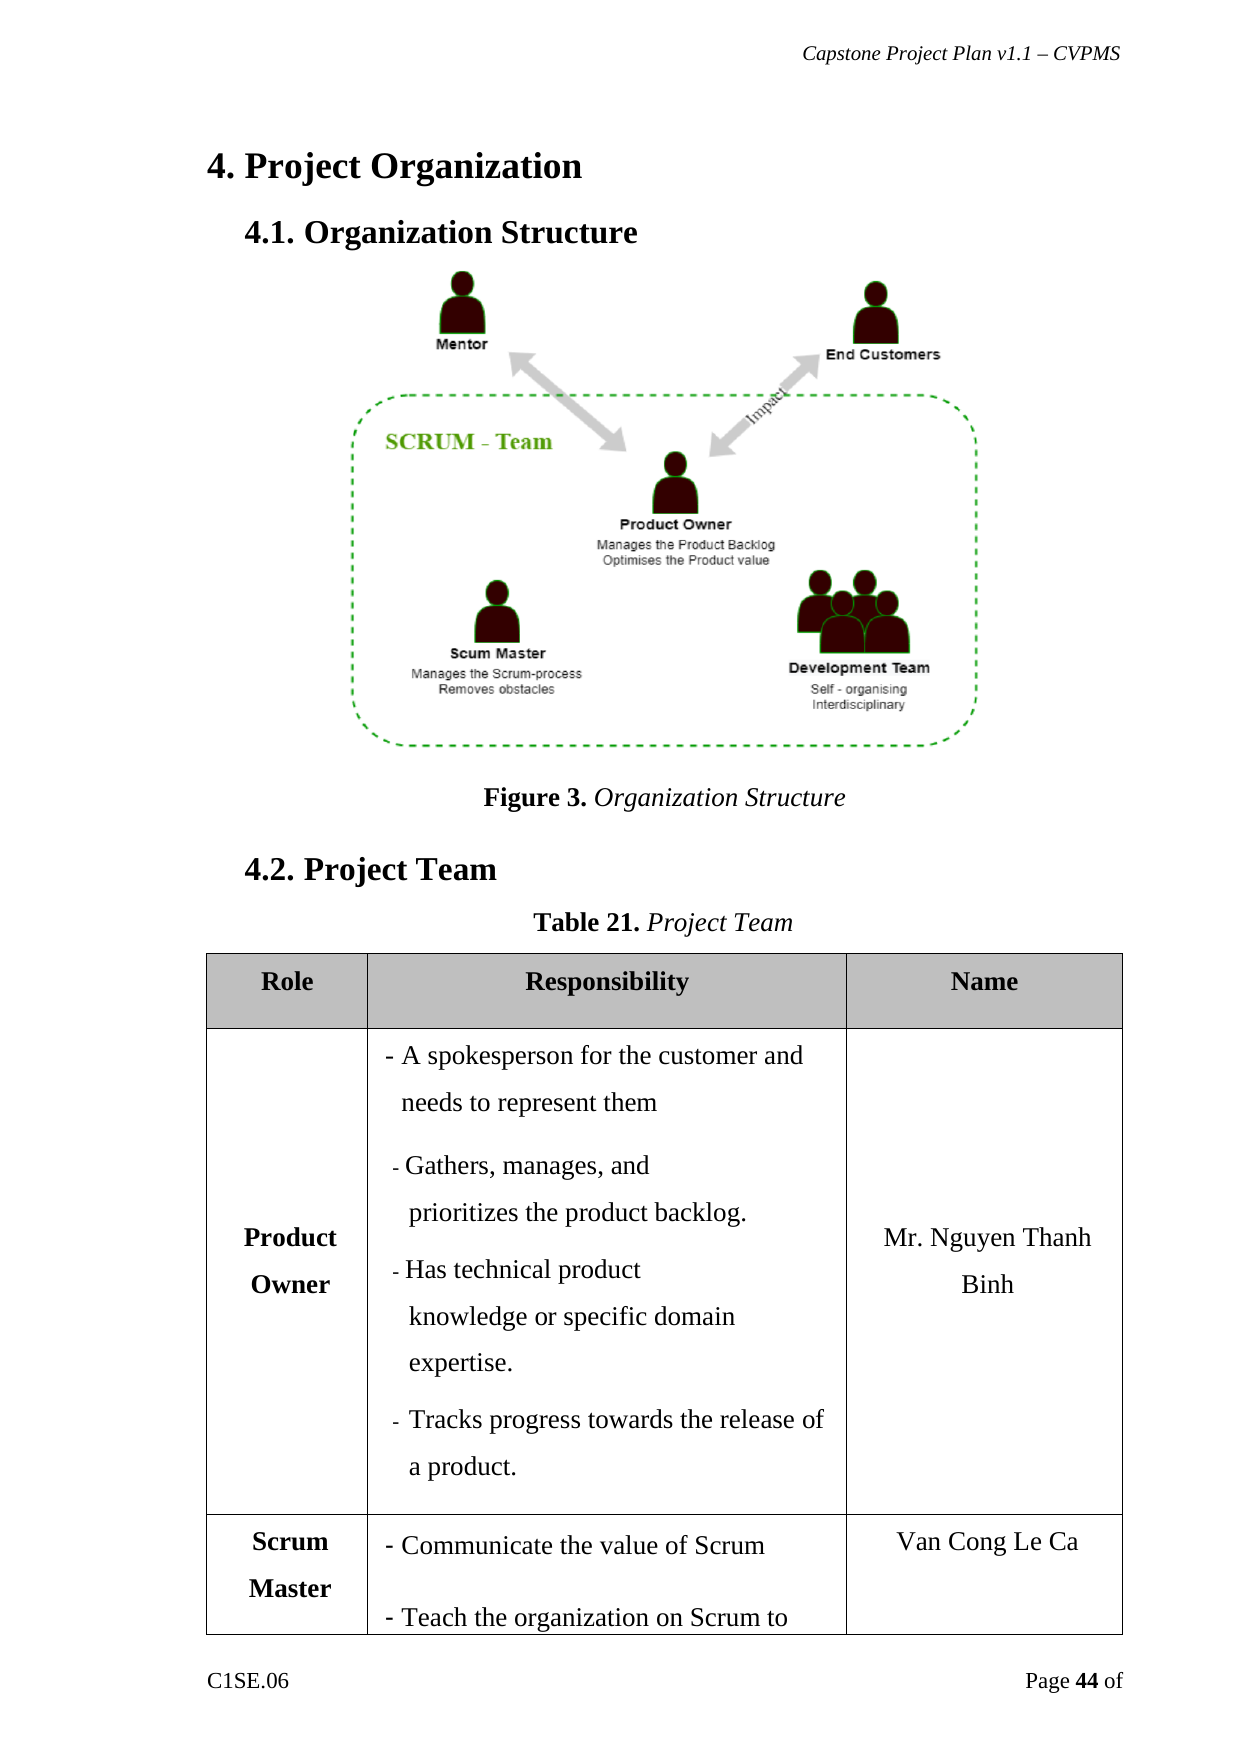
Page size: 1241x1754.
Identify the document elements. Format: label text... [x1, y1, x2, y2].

table_header Name [847, 954, 1122, 1028]
table_cell Van Cong Le Ca [847, 1515, 1122, 1634]
subtitle Project Organization [207, 143, 1122, 186]
table_header Responsibility [368, 954, 846, 1028]
table_cell Mr. Nguyen Thanh Binh [847, 1029, 1122, 1514]
table_header Role [207, 954, 367, 1028]
table_cell - A spokesperson for the customer and needs to represent them Gathers, manages, and prioritizes the product backlog. Has technical product knowledge or specific domain expertise. Tracks progress towards the release of a product. [368, 1029, 846, 1514]
table_cell Product Owner [207, 1029, 367, 1514]
text Table 21. Project Team [207, 907, 1122, 938]
subtitle Project Team [244, 849, 1122, 887]
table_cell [368, 1515, 846, 1634]
picture [332, 269, 997, 750]
subtitle Organization Structure [244, 212, 1122, 250]
text Figure 3. Organization Structure [207, 782, 1122, 813]
table_cell Scrum Master [207, 1515, 367, 1634]
